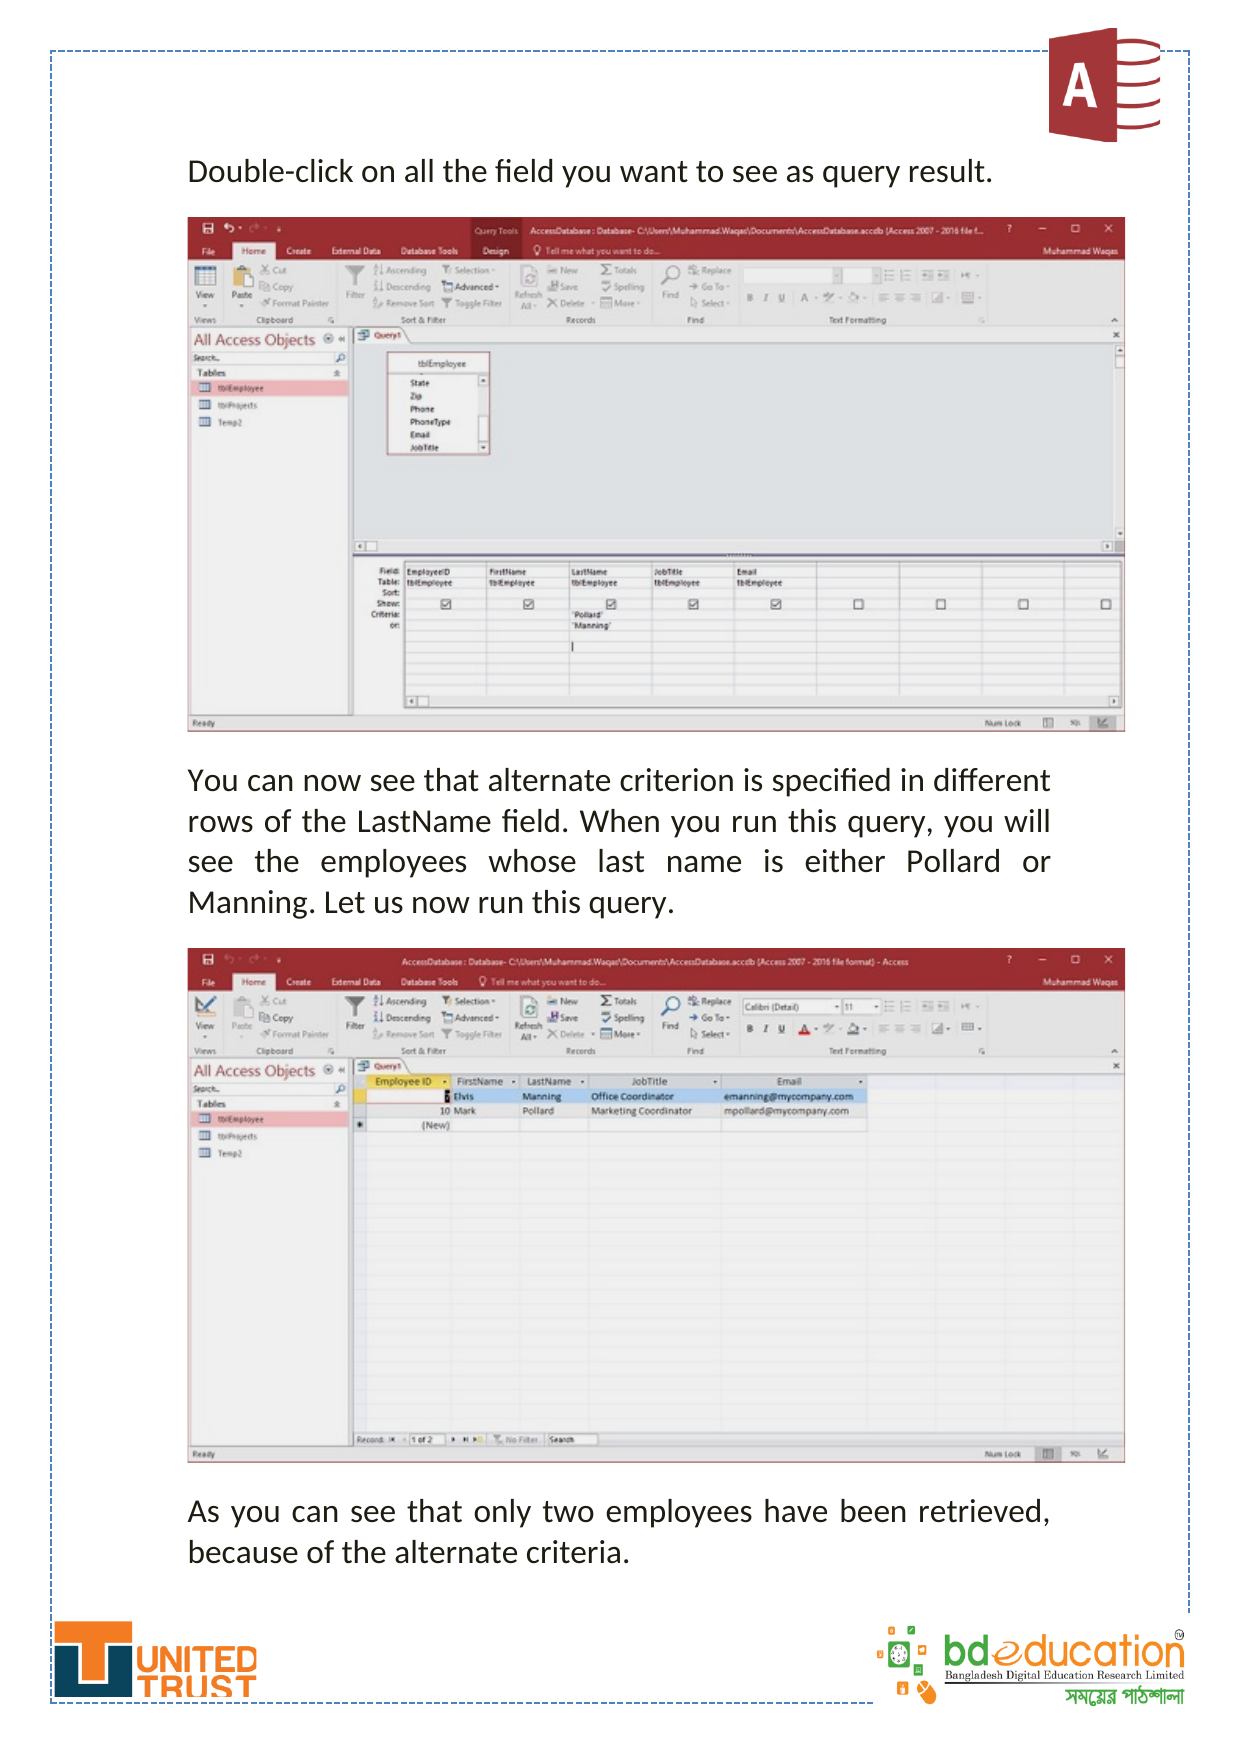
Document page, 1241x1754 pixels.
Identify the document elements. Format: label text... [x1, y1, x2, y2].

subtitle As you can see that only two employees have been retrieved, because of the alternate criteria. [187, 1490, 1053, 1572]
picture [187, 217, 1125, 732]
picture [1047, 28, 1160, 141]
picture [53, 1621, 256, 1697]
picture [873, 1613, 1193, 1707]
subtitle You can now see that alternate criterion is specified in different rows of the LastName field. When you run this query, you will see the employees whose last name is either Pollard or Manning. Let us now run this query. [187, 759, 1053, 922]
picture [187, 948, 1125, 1463]
subtitle Double-click on all the field you want to see as query result. [187, 150, 1053, 191]
